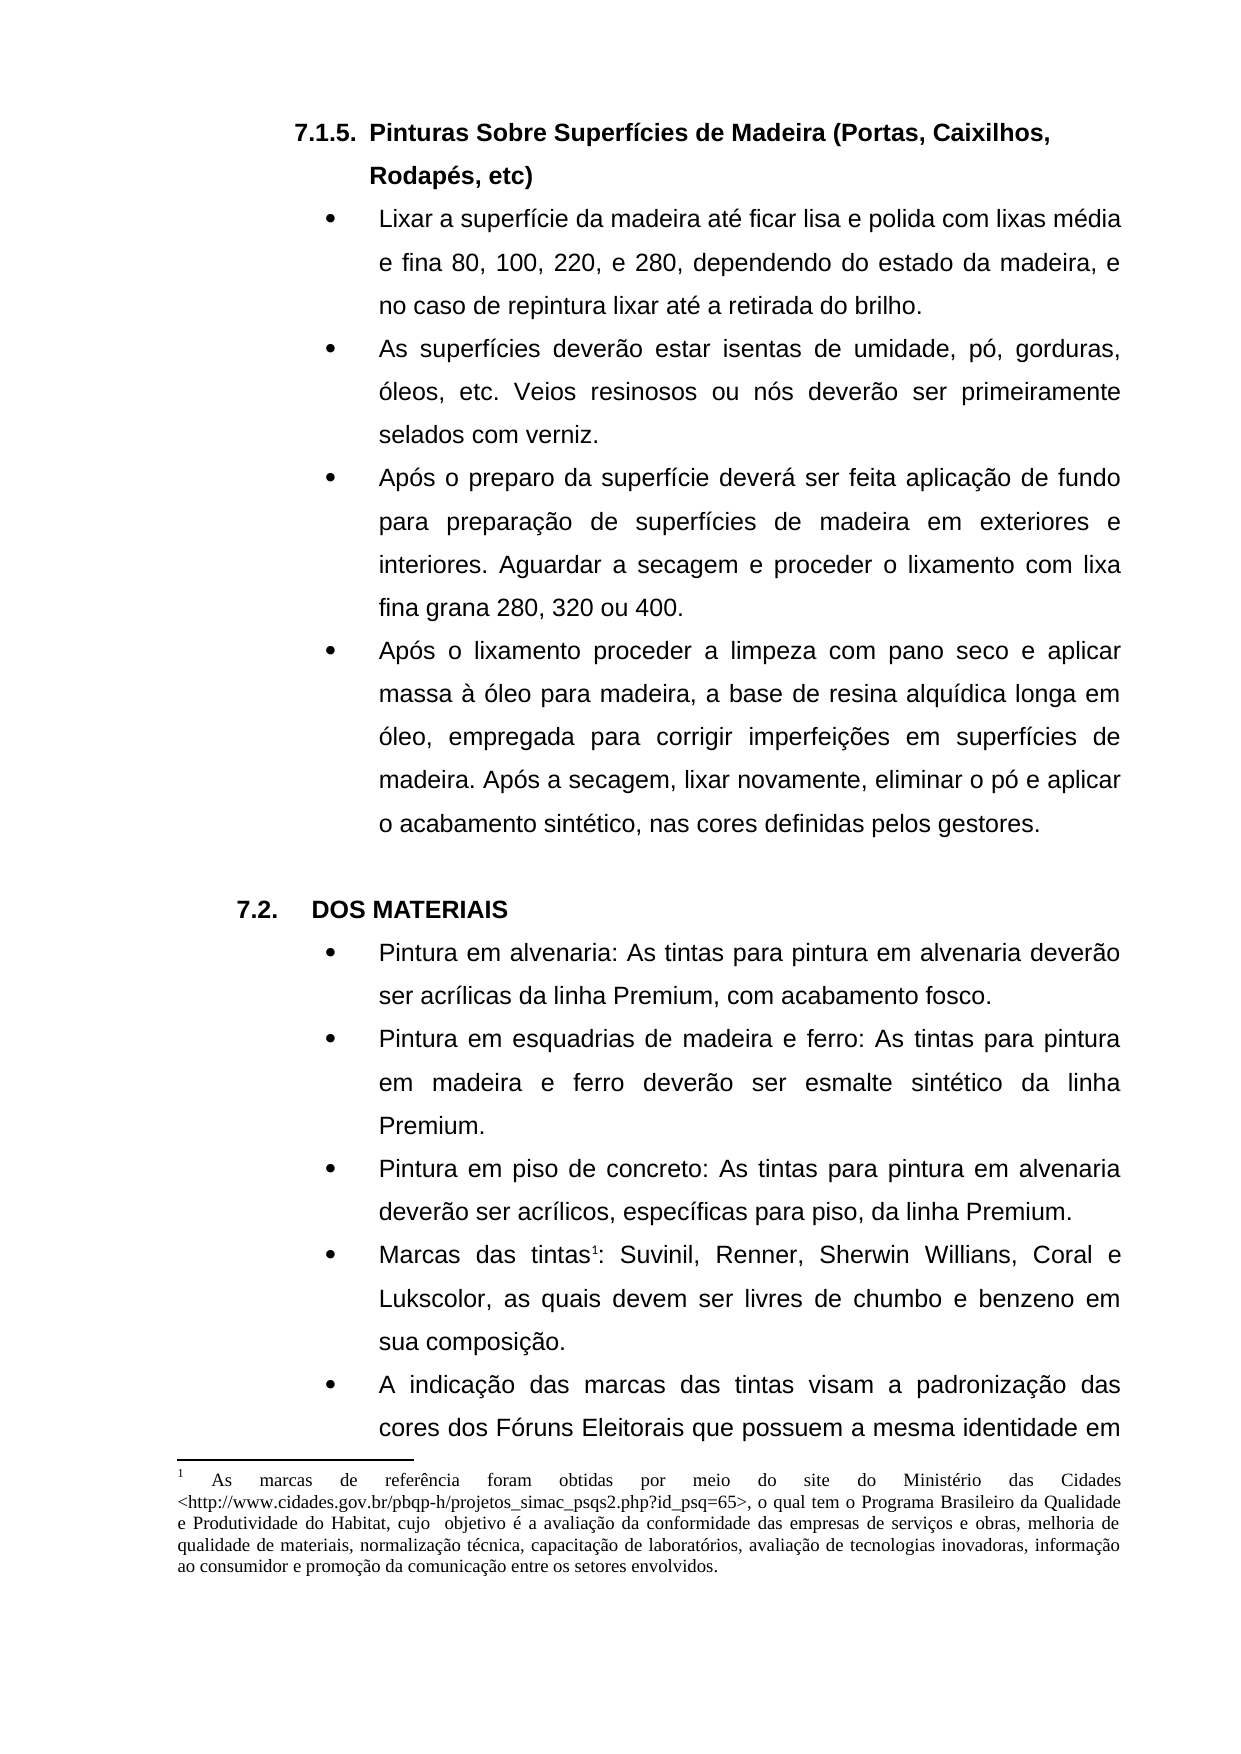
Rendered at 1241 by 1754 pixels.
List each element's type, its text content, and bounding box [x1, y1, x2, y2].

list Lixar a superfície da madeira até ficar lisa e polida com lixas média e fina 80, 100, 220, e 280, dependendo do estado da madeira, e no caso de repintura lixar até a retirada do brilho. [326, 204, 1122, 319]
subtitle Pinturas Sobre Superfícies de Madeira (Portas, Caixilhos, Rodapés, etc) [294, 118, 1122, 190]
list As superfícies deverão estar isentas de umidade, pó, gorduras, óleos, etc. Veios resinosos ou nós deverão ser primeiramente selados com verniz. [326, 334, 1122, 449]
list Marcas das tintas: Suvinil, Renner, Sherwin Willians, Coral e Lukscolor, as quais devem ser livres de chumbo e benzeno em sua composição. [326, 1240, 1122, 1356]
list Pintura em alvenaria: As tintas para pintura em alvenaria deverão ser acrílicas da linha Premium, com acabamento fosco. [326, 938, 1122, 1010]
list Pintura em piso de concreto: As tintas para pintura em alvenaria deverão ser acrílicos, específicas para piso, da linha Premium. [326, 1154, 1122, 1226]
list Após o lixamento proceder a limpeza com pano seco e aplicar massa à óleo para madeira, a base de resina alquídica longa em óleo, empregada para corrigir imperfeições em superfícies de madeira. Após a secagem, lixar novamente, eliminar o pó e aplicar o acabamento sintético, nas cores definidas pelos gestores. [326, 636, 1122, 837]
list Após o preparo da superfície deverá ser feita aplicação de fundo para preparação de superfícies de madeira em exteriores e interiores. Aguardar a secagem e proceder o lixamento com lixa fina grana 280, 320 ou 400. [326, 463, 1122, 622]
list Pintura em esquadrias de madeira e ferro: As tintas para pintura em madeira e ferro deverão ser esmalte sintético da linha Premium. [326, 1024, 1122, 1139]
subtitle DOS MATERIAIS [236, 895, 1122, 923]
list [326, 1370, 1122, 1442]
